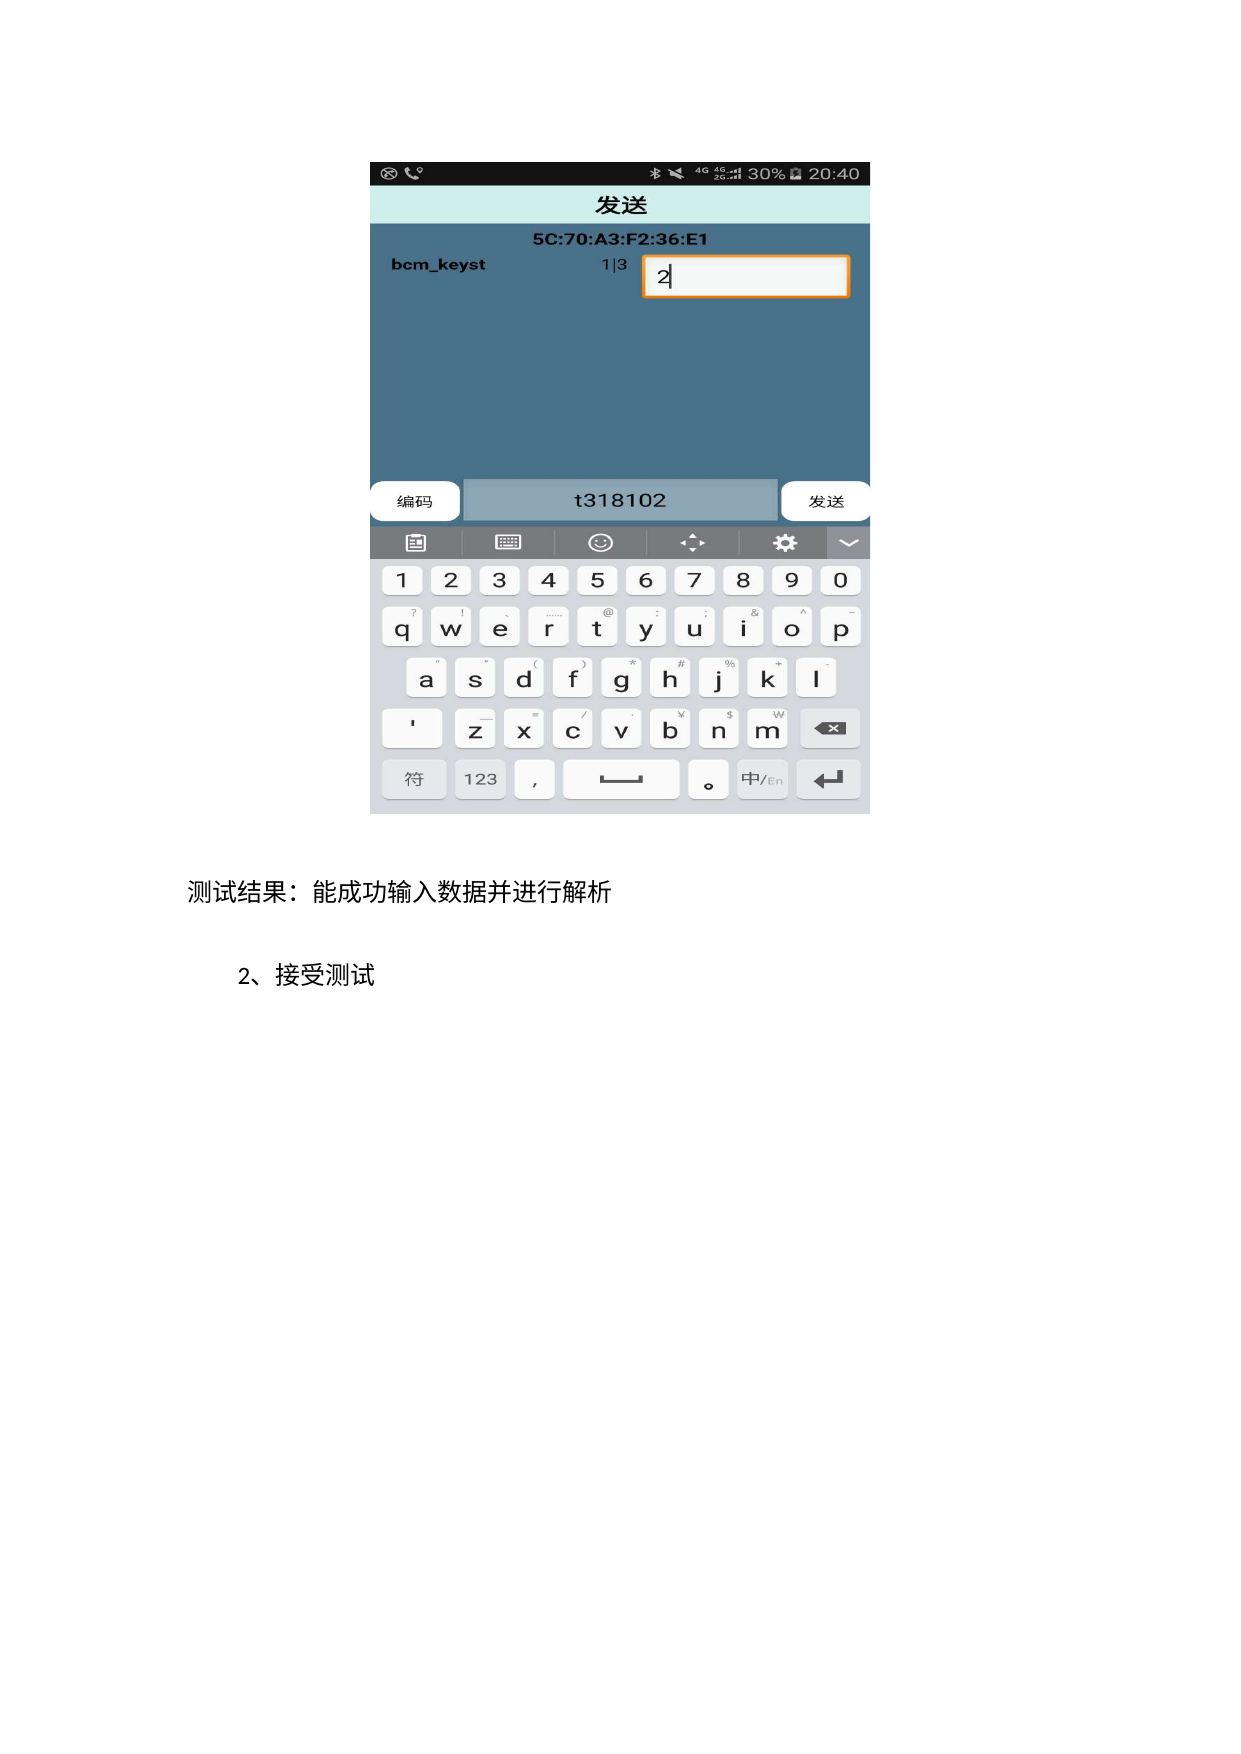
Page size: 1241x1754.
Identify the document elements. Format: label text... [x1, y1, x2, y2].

picture [370, 162, 871, 814]
list 接受测试 [187, 941, 1053, 1006]
list 测试结果：能成功输入数据并进行解析 [187, 858, 1053, 923]
